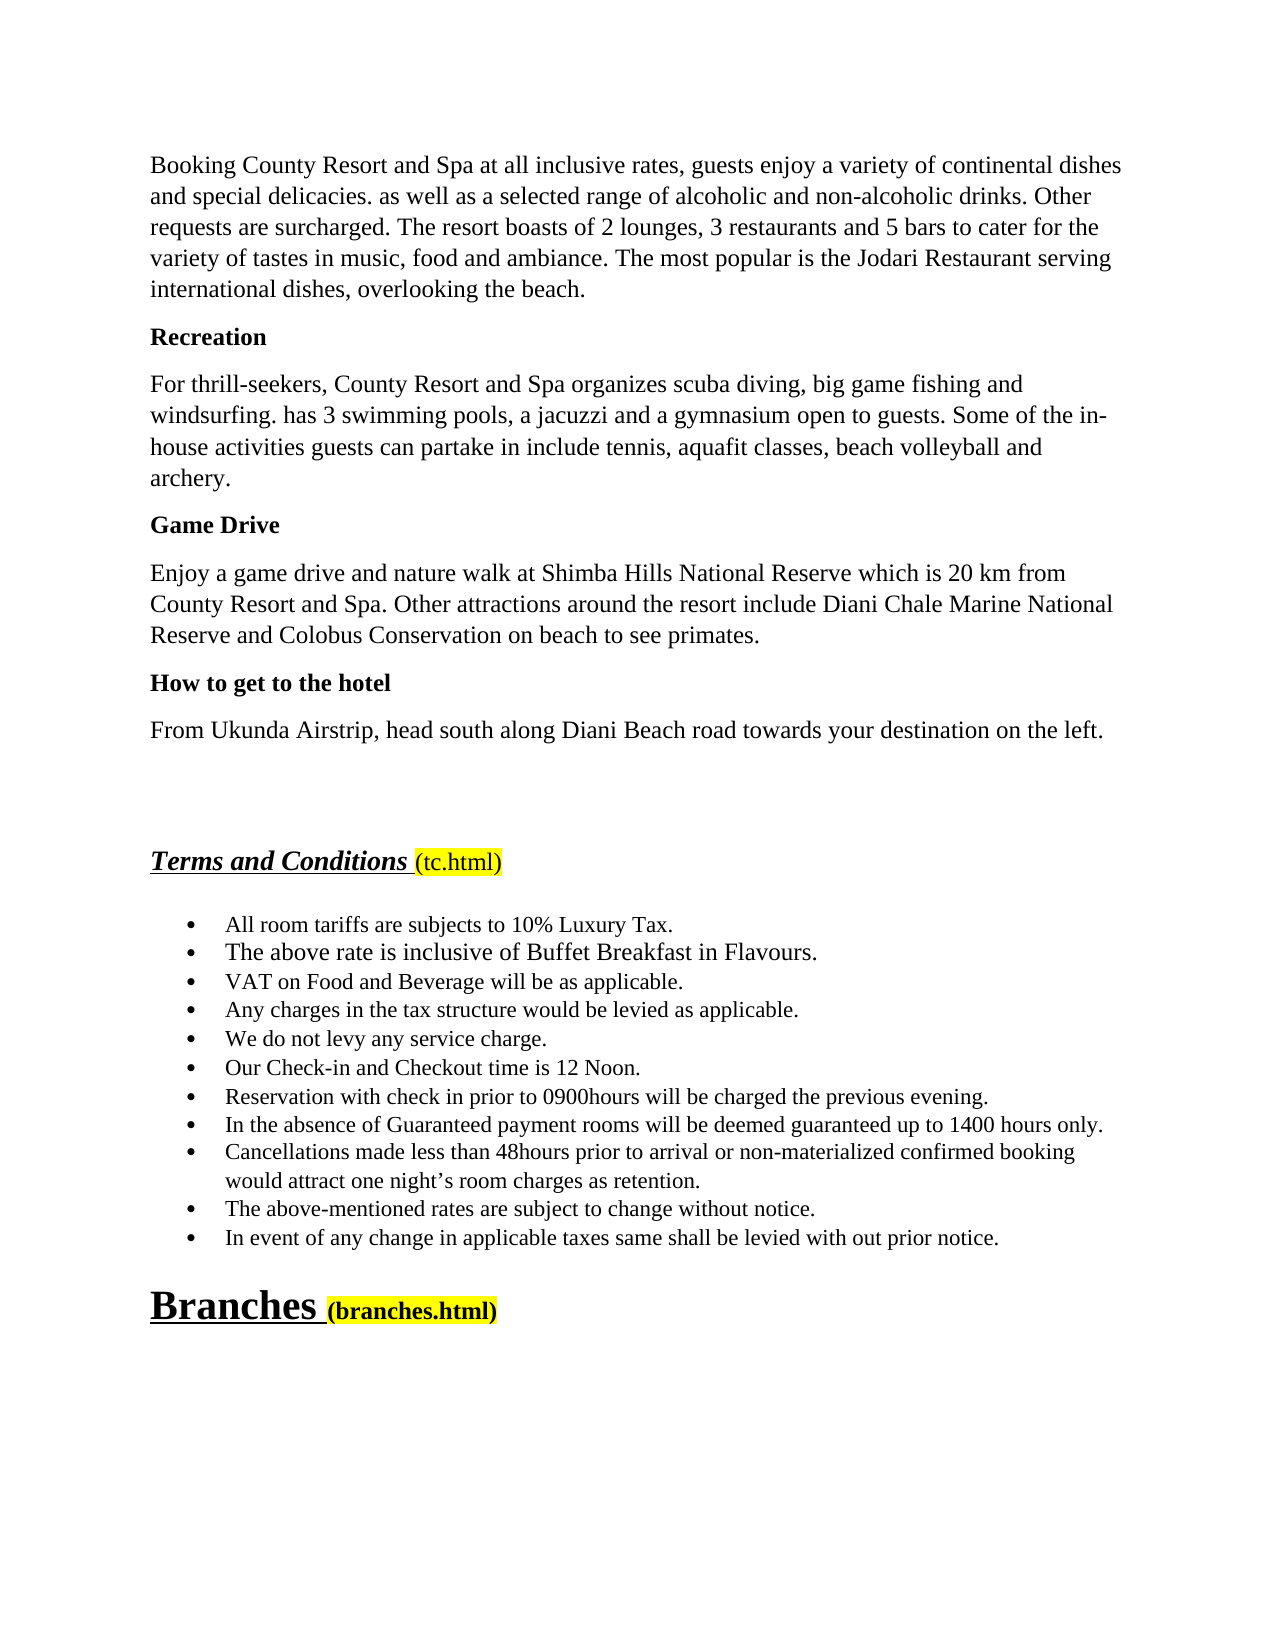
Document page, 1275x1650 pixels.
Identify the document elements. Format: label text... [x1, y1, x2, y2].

text Enjoy a game drive and nature walk at Shimba Hills National Reserve which is 20 km from County Resort and Spa. Other attractions around the resort include Diani Chale Marine National Reserve and Colobus Conservation on beach to see primates. [150, 558, 1125, 649]
list Reservation with check in prior to 0900hours will be charged the previous evening. [187, 1081, 1125, 1109]
list The above-mentioned rates are subject to change without notice. [187, 1193, 1125, 1222]
subtitle Terms and Conditions (tc.html) [150, 844, 1125, 877]
list Cancellations made less than 48hours prior to arrival or non-materialized confirmed booking would attract one night’s room charges as retention. [187, 1138, 1125, 1193]
text Game Drive [150, 510, 1125, 539]
list VAT on Food and Beverage will be as applicable. [187, 966, 1125, 994]
text Branches (branches.html) [150, 1280, 1125, 1328]
list All room tariffs are subjects to 10% Luxury Tax. [187, 911, 1125, 937]
text How to get to the hotel [150, 668, 1125, 697]
list Our Check-in and Checkout time is 12 Noon. [187, 1052, 1125, 1081]
text From Ukunda Airstrip, head south along Diani Beach road towards your destination on the left. [150, 716, 1125, 744]
list Any charges in the tax structure would be levied as applicable. [187, 994, 1125, 1023]
list In event of any change in applicable taxes same shall be levied with out prior notice. [187, 1222, 1125, 1251]
text For thrill-seekers, County Resort and Spa organizes scuba diving, big game fishing and windsurfing. has 3 swimming pools, a jacuzzi and a gymnasium open to guests. Some of the in-house activities guests can partake in include tennis, aquafit classes, beach volleyball and archery. [150, 369, 1125, 491]
list We do not levy any service charge. [187, 1023, 1125, 1052]
text Booking County Resort and Spa at all inclusive rates, guests enjoy a variety of continental dishes and special delicacies. as well as a selected range of alcoholic and non-alcoholic drinks. Other requests are surcharged. The resort boasts of 2 lounges, 3 restaurants and 5 bars to cater for the variety of tastes in music, food and ambiance. The most popular is the Jodari Restaurant serving international dishes, overlooking the beach. [150, 150, 1125, 303]
list In the absence of Guaranteed payment rooms will be deemed guaranteed up to 1400 hours only. [187, 1109, 1125, 1138]
text Recreation [150, 322, 1125, 351]
list The above rate is inclusive of Buffet Breakfast in Flavours. [187, 937, 1125, 966]
